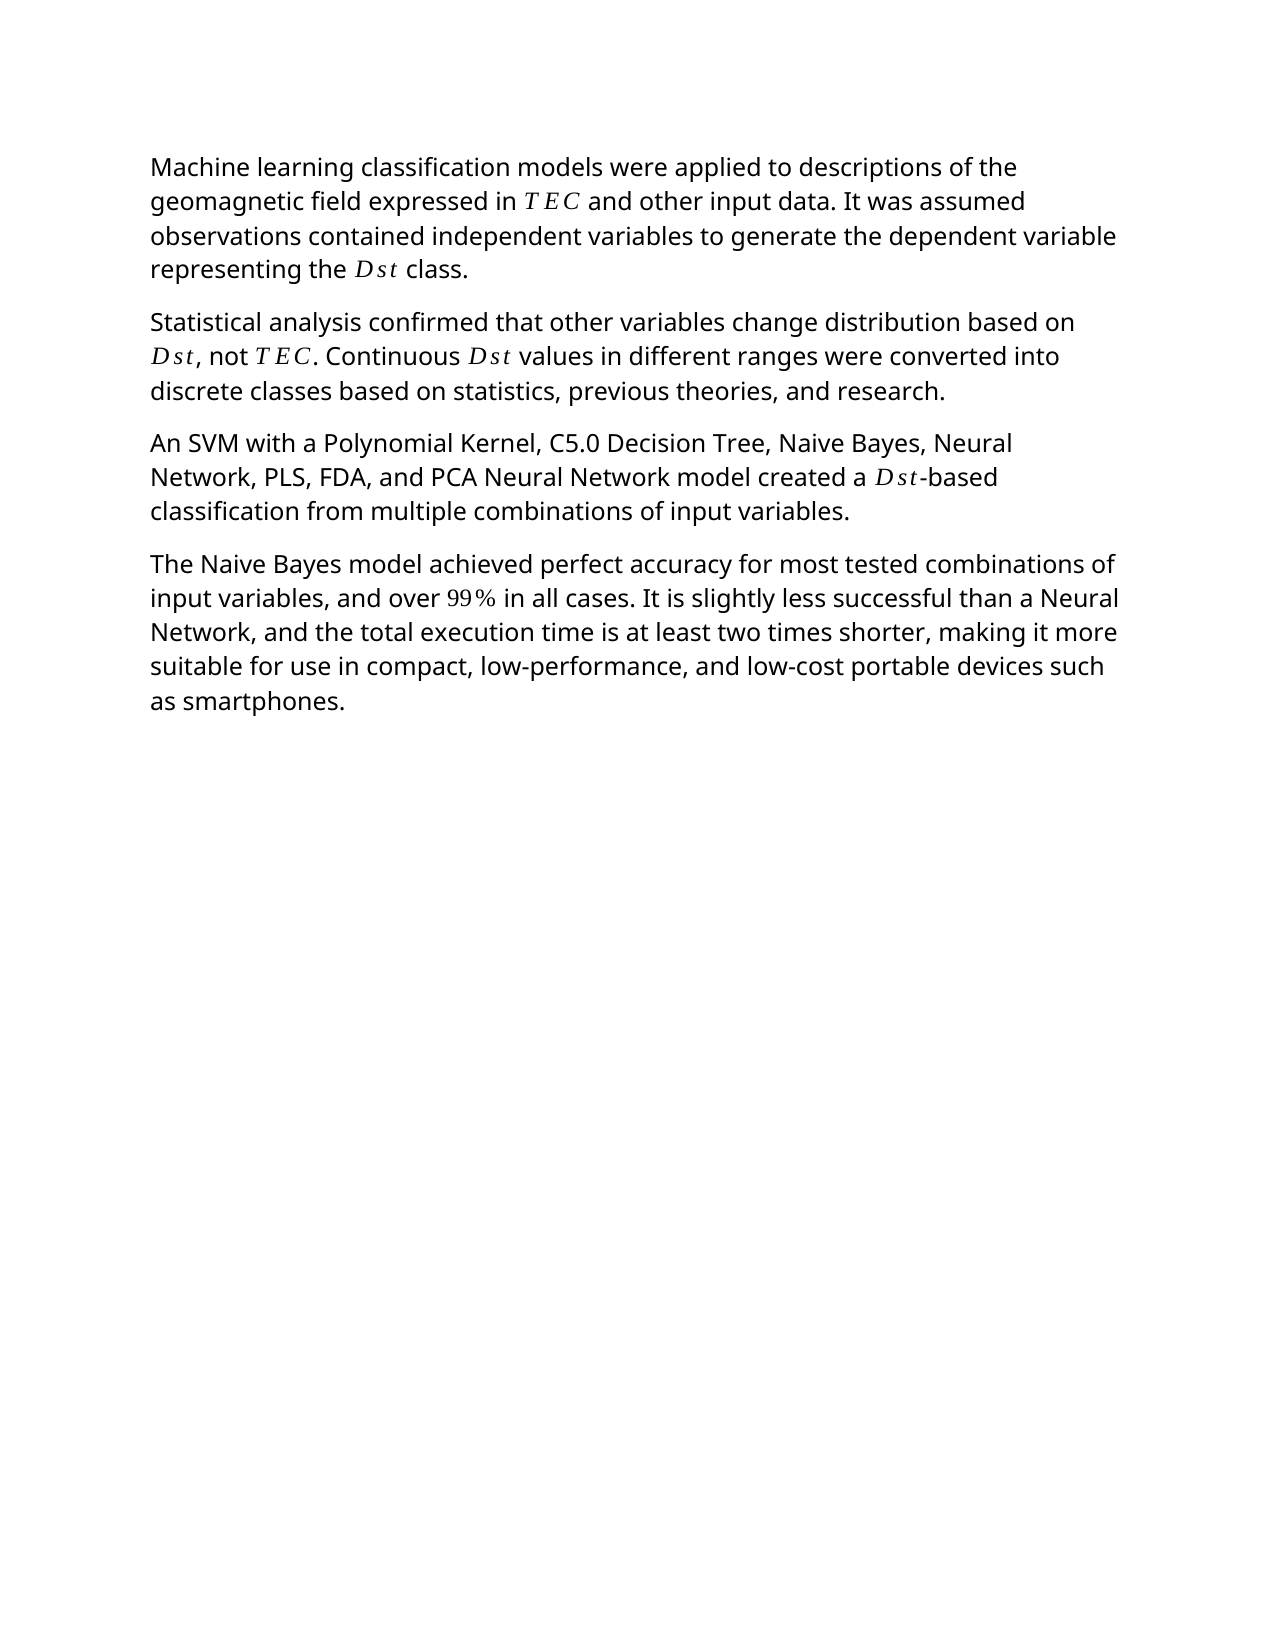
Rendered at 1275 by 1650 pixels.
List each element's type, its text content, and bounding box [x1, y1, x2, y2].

text Statistical analysis confirmed that other variables change distribution based on , not . Continuous values in different ranges were converted into discrete classes based on statistics, previous theories, and research. [150, 305, 1125, 407]
text An SVM with a Polynomial Kernel, C5.0 Decision Tree, Naive Bayes, Neural Network, PLS, FDA, and PCA Neural Network model created a -based classification from multiple combinations of input variables. [150, 426, 1125, 528]
text The Naive Bayes model achieved perfect accuracy for most tested combinations of input variables, and over in all cases. It is slightly less successful than a Neural Network, and the total execution time is at least two times shorter, making it more suitable for use in compact, low-performance, and low-cost portable devices such as smartphones. [150, 547, 1125, 717]
text Machine learning classification models were applied to descriptions of the geomagnetic field expressed in and other input data. It was assumed observations contained independent variables to generate the dependent variable representing the class. [150, 150, 1125, 286]
